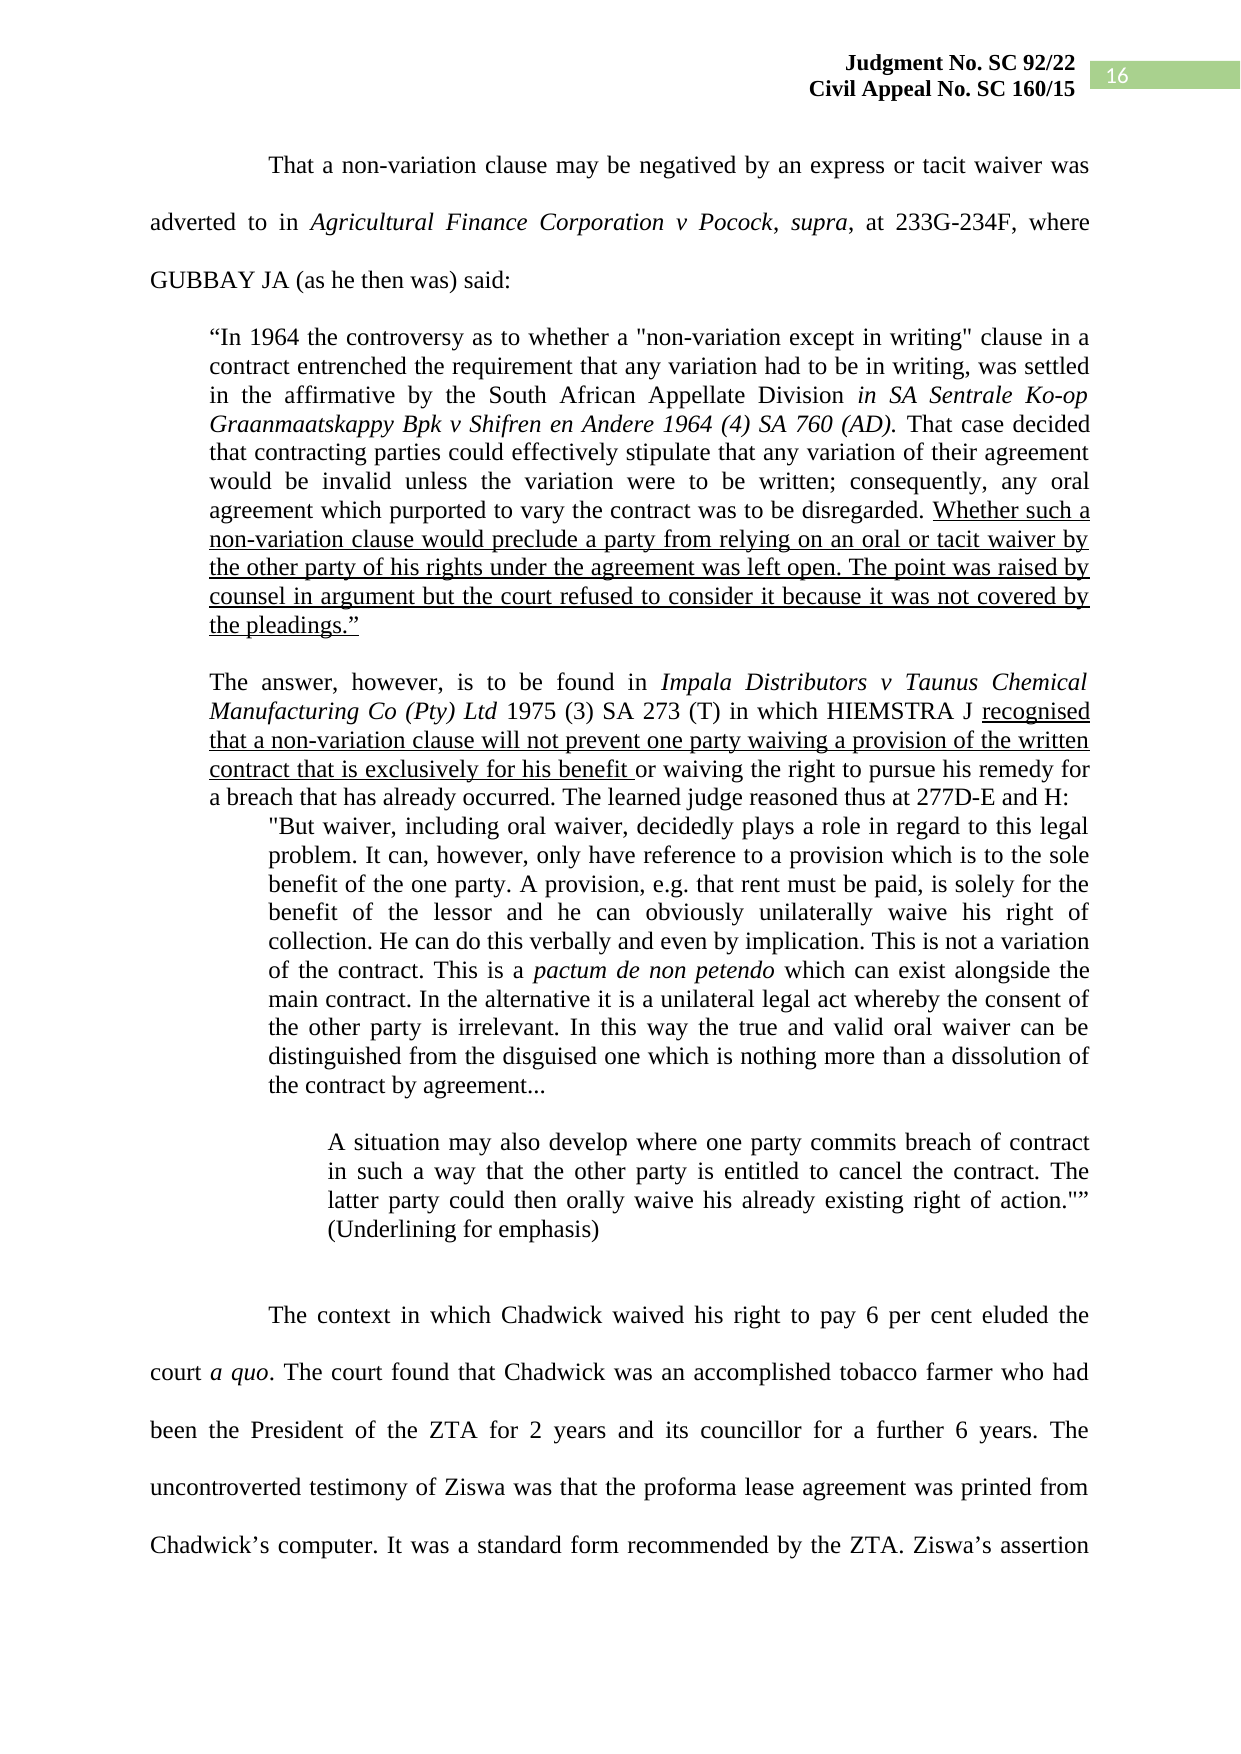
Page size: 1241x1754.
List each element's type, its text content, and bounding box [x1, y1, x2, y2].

text The answer, however, is to be found in Impala Distributors v Taunus Chemical Manufacturing Co (Pty) Ltd 1975 (3) SA 273 (T) in which HIEMSTRA J recognised that a non-variation clause will not prevent one party waiving a provision of the written contract that is exclusively for his benefit or waiving the right to pursue his remedy for a breach that has already occurred. The learned judge reasoned thus at 277D-E and H: [209, 751, 1090, 811]
text That a non-variation clause may be negatived by an express or tacit waiver was adverted to in Agricultural Finance Corporation v Pocock, supra, at 233G-234F, where GUBBAY JA (as he then was) said: [150, 150, 1090, 294]
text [150, 1300, 1090, 1559]
text A situation may also develop where one party commits breach of contract in such a way that the other party is entitled to cancel the contract. The latter party could then orally waive his already existing right of action."” (Underlining for emphasis) [327, 1127, 1090, 1242]
text "But waiver, including oral waiver, decidedly plays a role in regard to this legal problem. It can, however, only have reference to a provision which is to the sole benefit of the one party. A provision, e.g. that rent must be paid, is solely for the benefit of the lessor and he can obviously unilaterally waive his right of collection. He can do this verbally and even by implication. This is not a variation of the contract. This is a pactum de non petendo which can exist alongside the main contract. In the alternative it is a unilateral legal act whereby the consent of the other party is irrelevant. In this way the true and valid oral waiver can be distinguished from the disguised one which is nothing more than a dissolution of the contract by agreement... [268, 811, 1090, 1099]
text “In 1964 the controversy as to whether a "non-variation except in writing" clause in a contract entrenched the requirement that any variation had to be in writing, was settled in the affirmative by the South African Appellate Division in SA Sentrale Ko-op Graanmaatskappy Bpk v Shifren en Andere 1964 (4) SA 760 (AD). That case decided that contracting parties could effectively stipulate that any variation of their agreement would be invalid unless the variation were to be written; consequently, any oral agreement which purported to vary the contract was to be disregarded. Whether such a non-variation clause would preclude a party from relying on an oral or tacit waiver by the other party of his rights under the agreement was left open. The point was raised by counsel in argument but the court refused to consider it because it was not covered by the pleadings.” [209, 322, 1090, 577]
text The answer, however, is to be found in Impala Distributors v Taunus Chemical Manufacturing Co (Pty) Ltd 1975 (3) SA 273 (T) in which HIEMSTRA J recognised that a non-variation clause will not prevent one party waiving a provision of the written contract that is exclusively for his benefit or waiving the right to pursue his remedy for a breach that has already occurred. The learned judge reasoned thus at 277D-E and H: [209, 667, 1090, 750]
